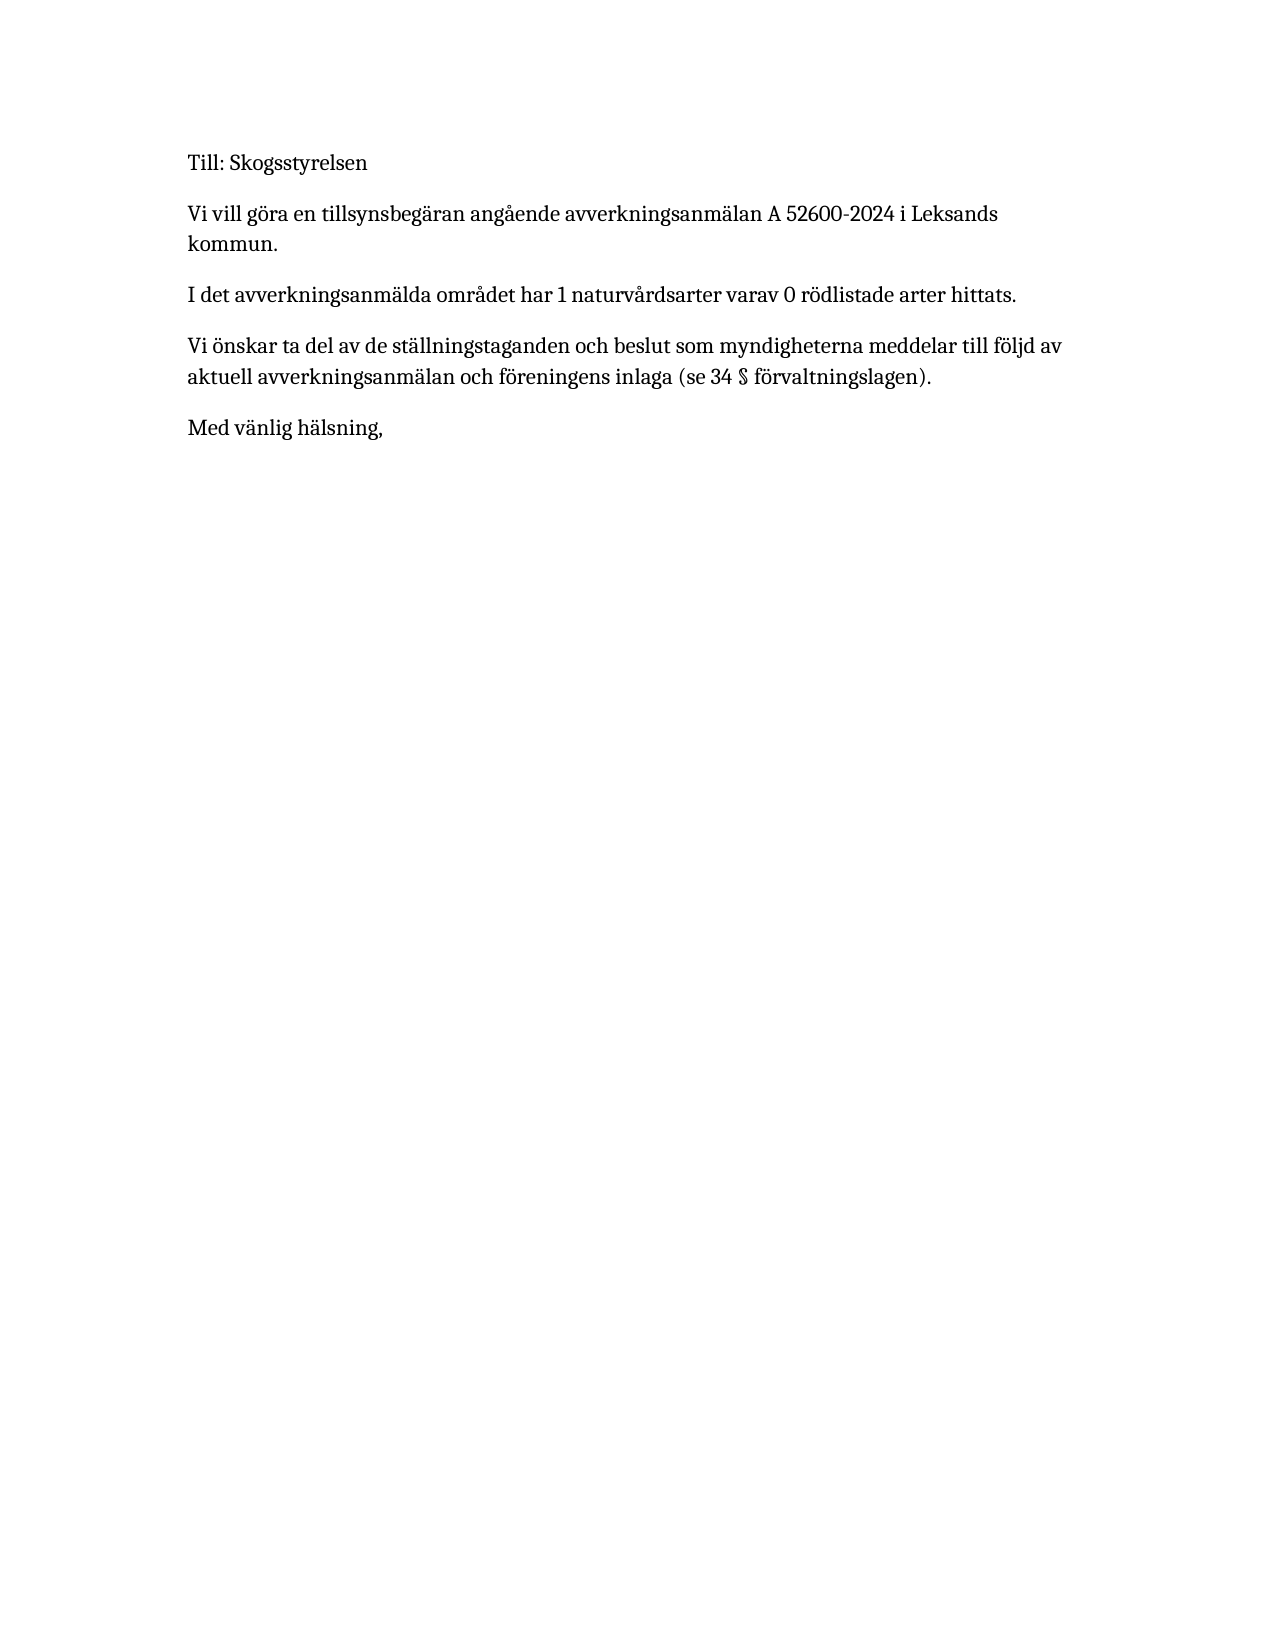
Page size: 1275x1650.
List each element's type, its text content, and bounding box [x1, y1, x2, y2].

text Med vänlig hälsning, [187, 414, 1087, 471]
text Vi önskar ta del av de ställningstaganden och beslut som myndigheterna meddelar till följd av aktuell avverkningsanmälan och föreningens inlaga (se 34 § förvaltningslagen). [187, 333, 1087, 390]
text Vi vill göra en tillsynsbegäran angående avverkningsanmälan A 52600-2024 i Leksands kommun. [187, 201, 1087, 258]
text Till: Skogsstyrelsen [187, 150, 1087, 176]
text I det avverkningsanmälda området har 1 naturvårdsarter varav 0 rödlistade arter hittats. [187, 282, 1087, 309]
